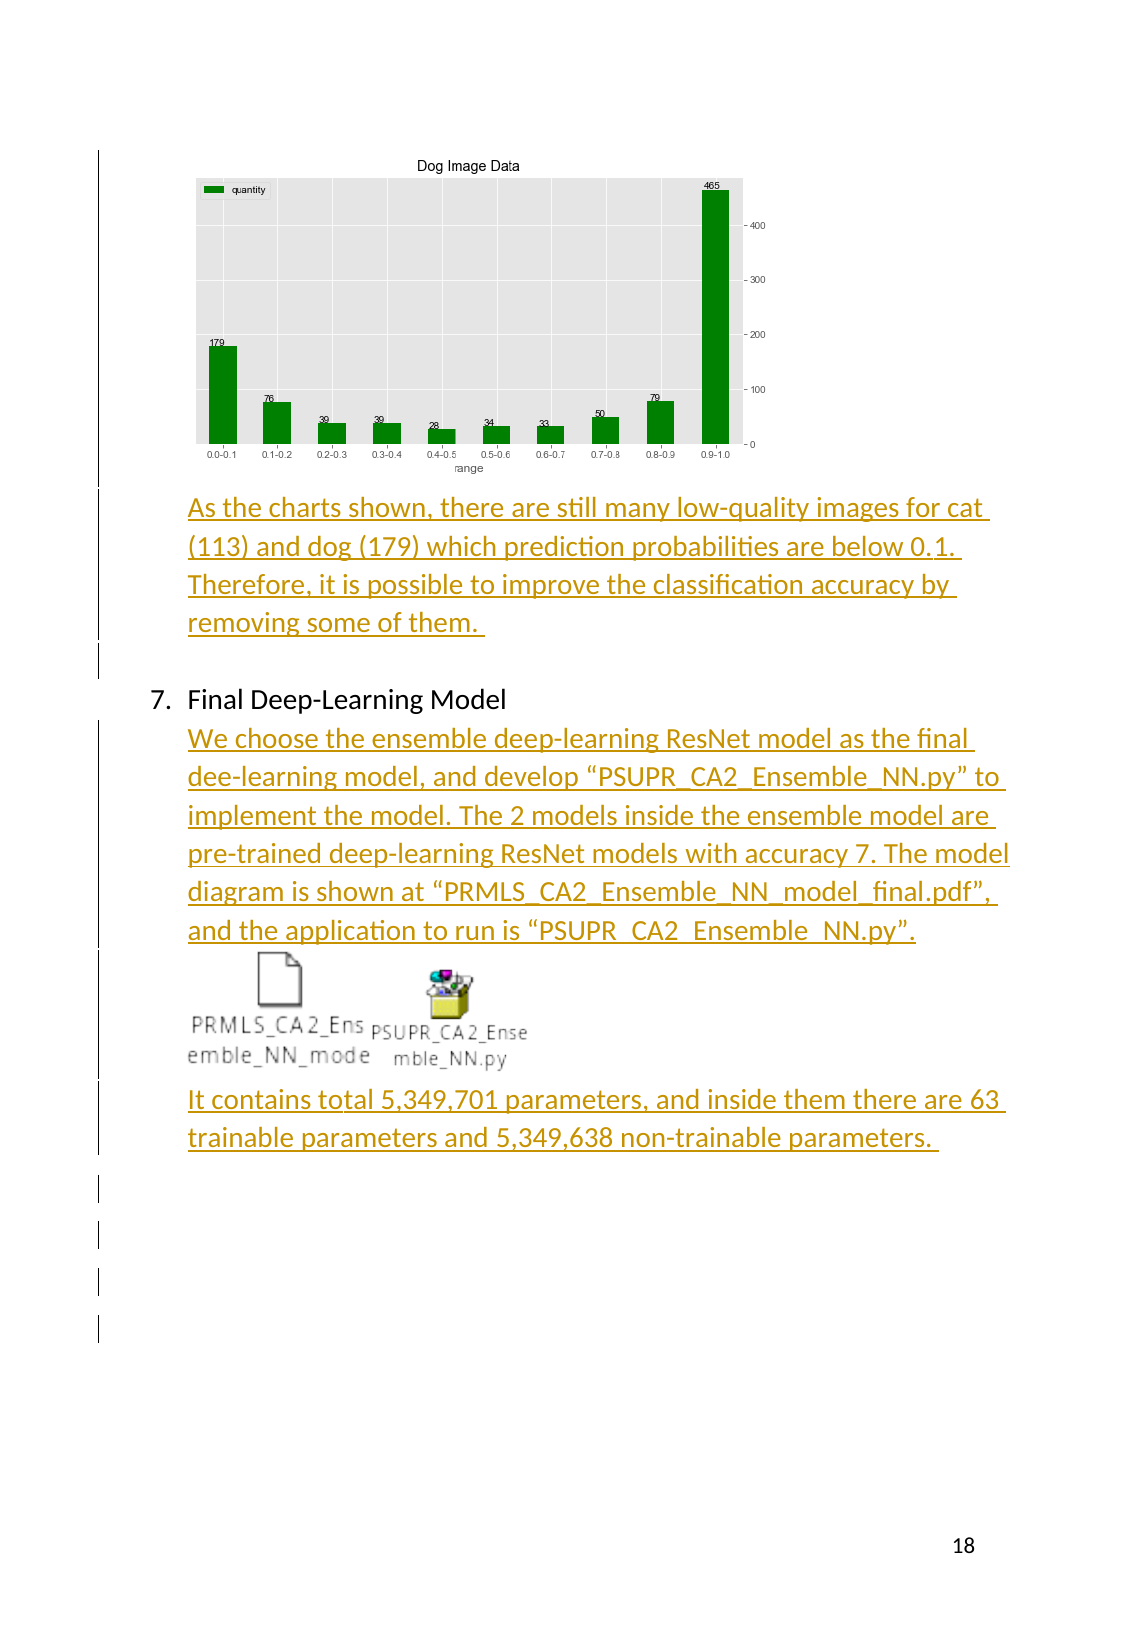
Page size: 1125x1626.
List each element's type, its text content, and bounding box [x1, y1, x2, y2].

picture [187, 150, 778, 487]
list Final Deep-Learning Model [150, 681, 1012, 717]
